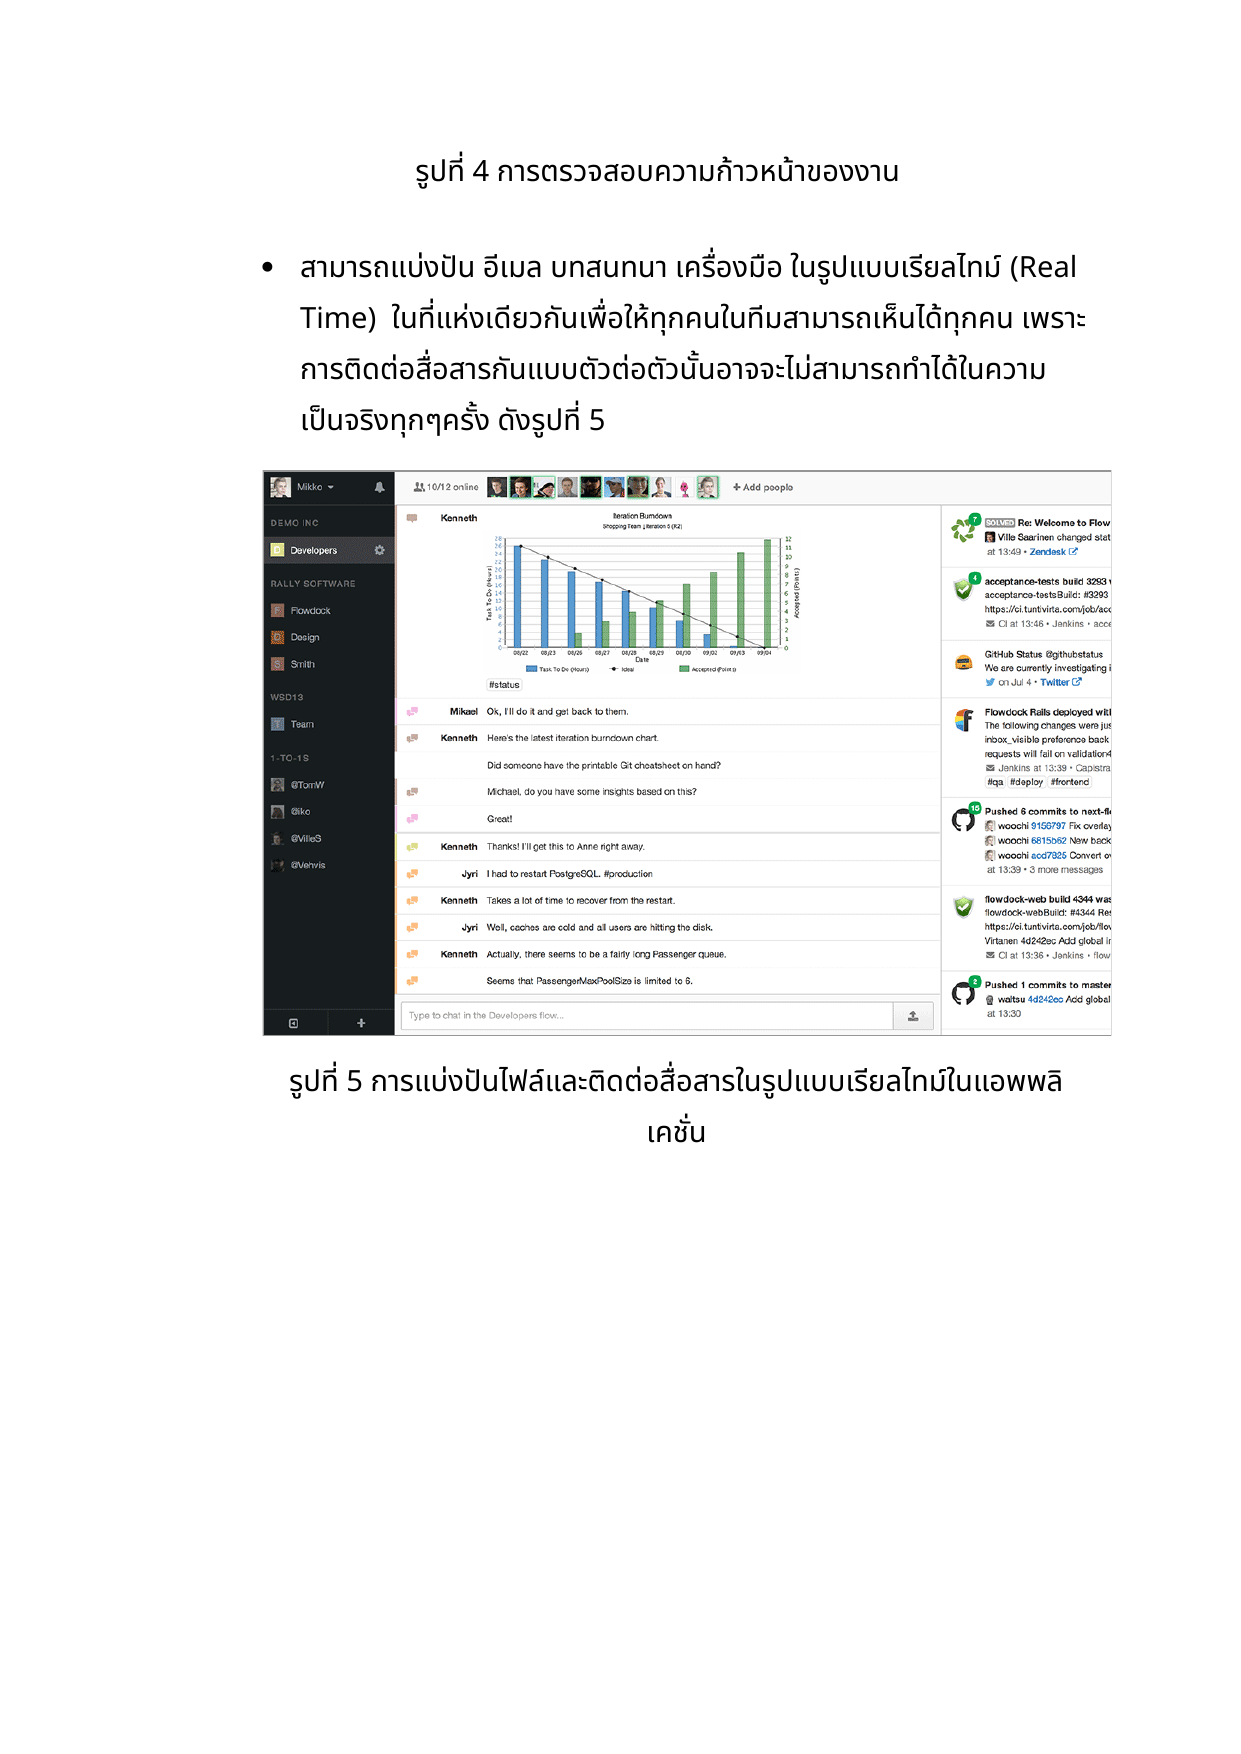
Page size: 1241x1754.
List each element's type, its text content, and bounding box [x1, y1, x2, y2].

text รูปที่ 5 การแบ่งปันไฟล์และติดต่อสื่อสารในรูปแบบเรียลไทม์ในแอพพลิเคชั่น [262, 1060, 1090, 1155]
list สามารถแบ่งปัน อีเมล บทสนทนา เครื่องมือ ในรูปแบบเรียลไทม์ (Real Time) ในที่แห่งเดียวกันเพื่อให้ทุกคนในทีมสามารถเห็นได้ทุกคน เพราะการติดต่อสื่อสารกันแบบตัวต่อตัวนั้นอาจจะไม่สามารถทำได้ในความเป็นจริงทุกๆครั้ง ดังรูปที่ 5 [262, 246, 1090, 443]
list รูปที่ 4 การตรวจสอบความก้าวหน้าของงาน [225, 150, 1090, 194]
picture [262, 470, 1112, 1036]
